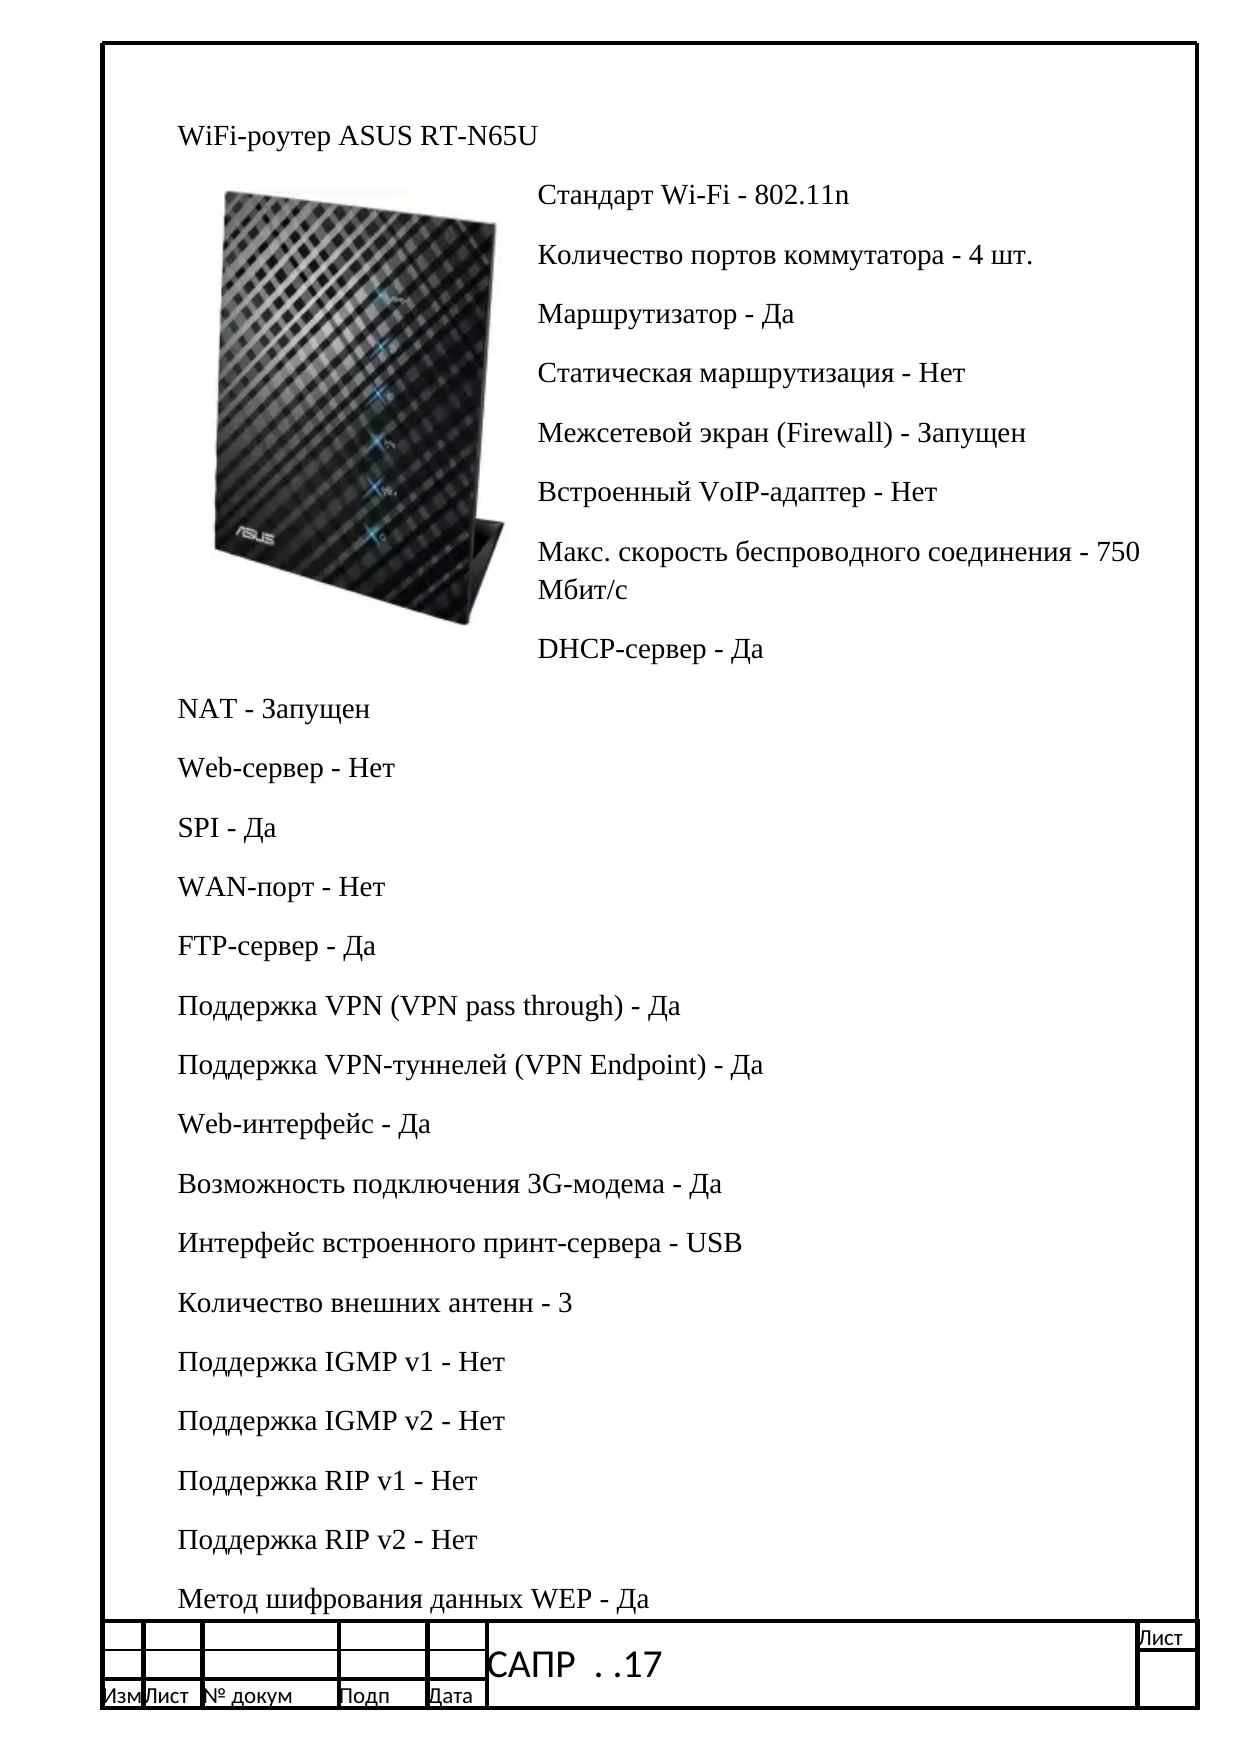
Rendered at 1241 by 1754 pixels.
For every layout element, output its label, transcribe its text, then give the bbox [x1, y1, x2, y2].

text Поддержка VPN (VPN pass through) - Да [177, 988, 1152, 1021]
text Интерфейс встроенного принт-сервера - USB [177, 1225, 1152, 1259]
text NAT - Запущен [177, 691, 1152, 724]
text Количество портов коммутатора - 4 шт. [177, 237, 1152, 270]
picture [195, 389, 519, 415]
text Стандарт Wi-Fi - 802.11n [177, 177, 1152, 211]
picture [195, 211, 519, 237]
picture [195, 448, 519, 474]
picture [195, 508, 519, 534]
text Количество внешних антенн - 3 [177, 1285, 1152, 1318]
text FTP-сервер - Да [177, 928, 1152, 962]
picture [195, 330, 519, 356]
text Поддержка RIP v1 - Нет [177, 1463, 1152, 1496]
text Метод шифрования данных WEP - Да [177, 1582, 1152, 1615]
text Web-сервер - Нет [177, 750, 1152, 784]
text DHCP-сервер - Да [177, 632, 1152, 665]
text WAN-порт - Нет [177, 869, 1152, 903]
text Межсетевой экран (Firewall) - Запущен [177, 415, 1152, 448]
text Поддержка IGMP v2 - Нет [177, 1403, 1152, 1437]
text Возможность подключения 3G-модема - Да [177, 1166, 1152, 1199]
picture [195, 270, 519, 296]
text Поддержка IGMP v1 - Нет [177, 1344, 1152, 1378]
text Встроенный VoIP-адаптер - Нет [177, 474, 1152, 508]
text Поддержка RIP v2 - Нет [177, 1522, 1152, 1556]
text Маршрутизатор - Да [177, 296, 1152, 330]
picture [195, 606, 519, 632]
text WiFi-роутер ASUS RT-N65U [177, 118, 1152, 152]
text Макс. скорость беспроводного соединения - 750 Мбит/с [177, 534, 1152, 606]
text SPI - Да [177, 810, 1152, 843]
text Статическая маршрутизация - Нет [177, 356, 1152, 389]
text Поддержка VPN-туннелей (VPN Endpoint) - Да [177, 1047, 1152, 1081]
text Web-интерфейс - Да [177, 1107, 1152, 1140]
